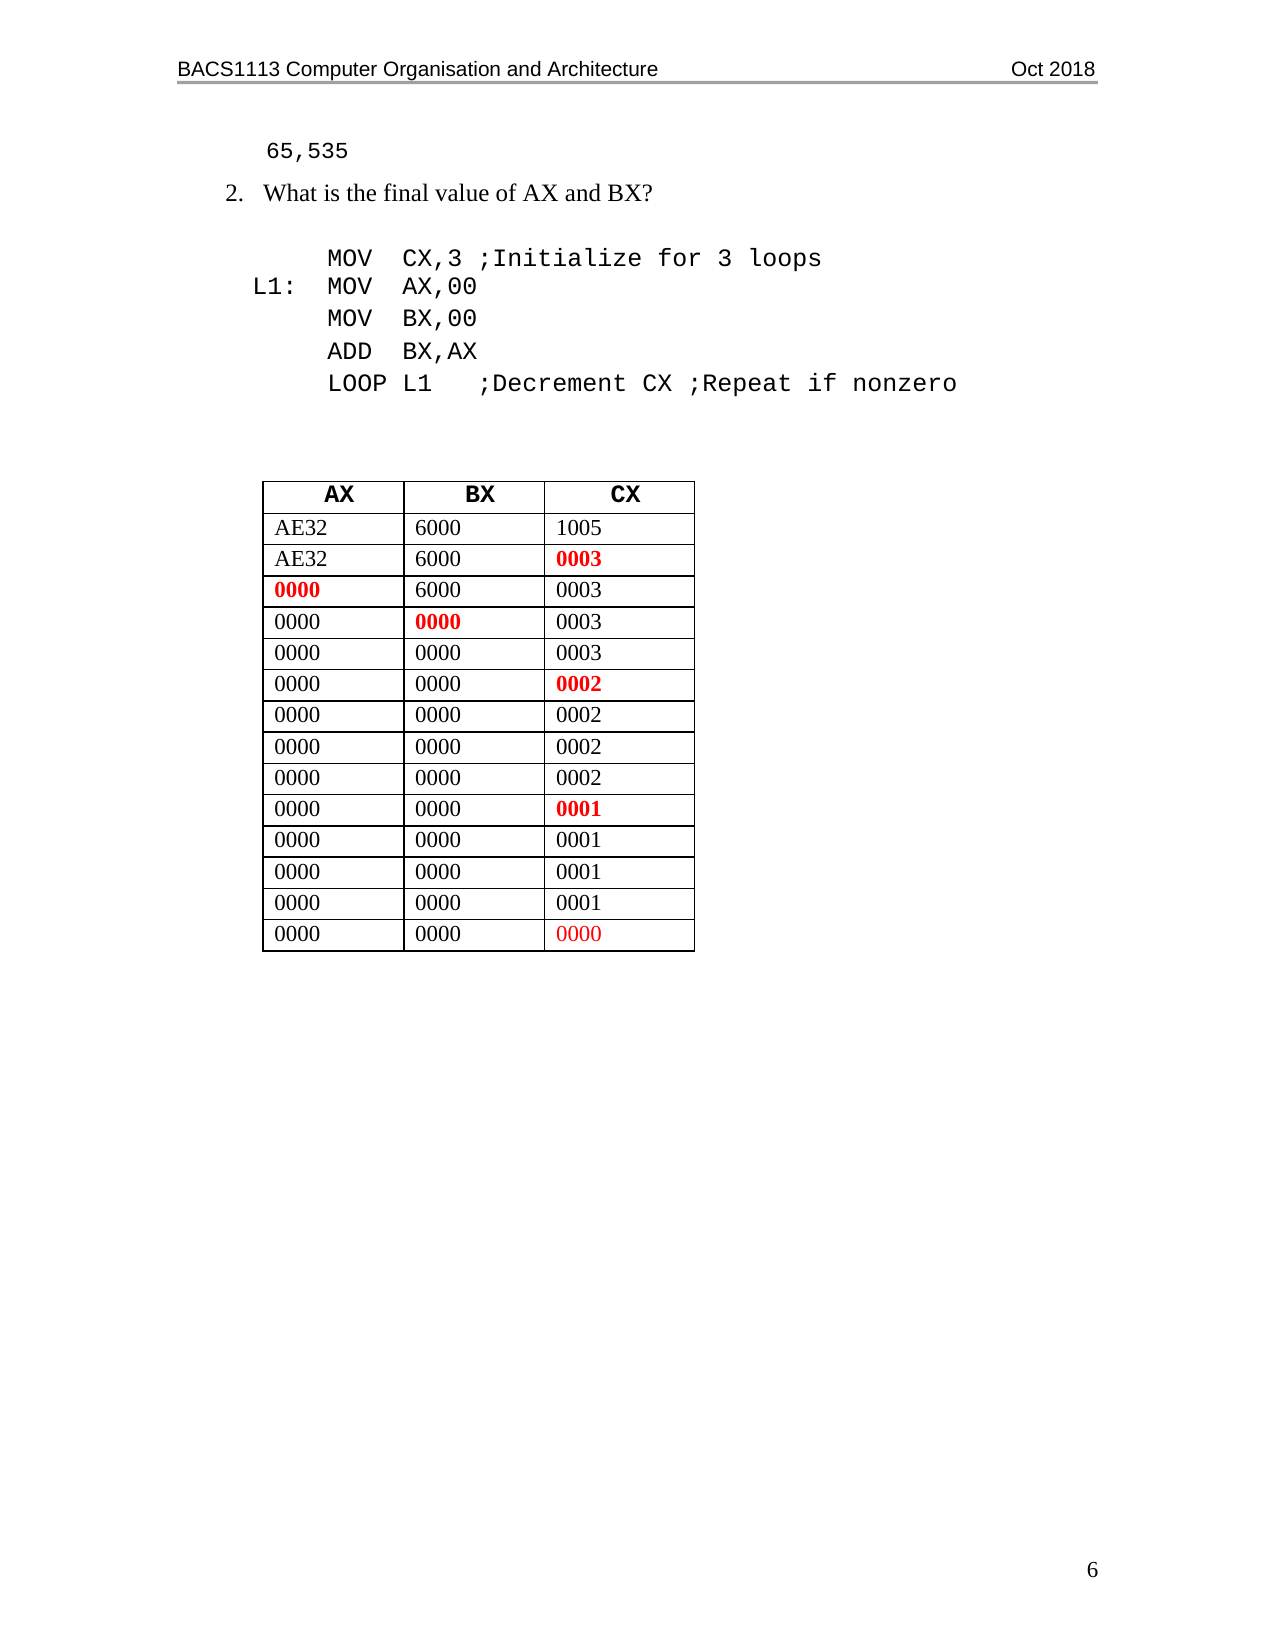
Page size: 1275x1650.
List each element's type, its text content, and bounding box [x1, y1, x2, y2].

table_header CX [545, 482, 694, 512]
table_cell 0000 [264, 827, 403, 856]
table_cell 0000 [264, 639, 403, 669]
table_header AX [264, 482, 403, 512]
table_cell 0000 [405, 858, 544, 887]
table_cell 0001 [545, 858, 694, 887]
table_cell 0001 [545, 795, 694, 825]
table_cell 0000 [405, 795, 544, 825]
table_cell 0001 [545, 827, 694, 856]
table_cell 0003 [545, 577, 694, 606]
table_cell 0001 [545, 889, 694, 919]
list What is the final value of AX and BX? [225, 178, 1098, 207]
table_cell 0000 [405, 733, 544, 762]
table_cell 0000 [405, 639, 544, 669]
table_cell 0000 [405, 764, 544, 794]
table_cell 0000 [264, 764, 403, 794]
table_cell 0003 [545, 545, 694, 575]
table_cell 0000 [264, 733, 403, 762]
table_cell 0002 [545, 670, 694, 700]
table_cell 0000 [405, 889, 544, 919]
table_cell 0003 [545, 639, 694, 669]
table_cell 0000 [405, 608, 544, 637]
text MOV CX,3 ;Initialize for 3 loops [177, 245, 1098, 273]
table_cell 0000 [264, 577, 403, 606]
table_cell 6000 [405, 545, 544, 575]
table_cell 6000 [405, 514, 544, 544]
table_header BX [405, 482, 544, 512]
table_cell 0000 [264, 670, 403, 700]
table_cell 0002 [545, 733, 694, 762]
table_cell 0000 [405, 670, 544, 700]
table_cell 0000 [264, 889, 403, 919]
table_cell 0000 [405, 827, 544, 856]
table_cell 0000 [264, 702, 403, 731]
text 65,535‬ [252, 139, 1098, 166]
table_cell 0000 [405, 920, 544, 950]
text MOV BX,00 [252, 306, 1104, 334]
table_cell 0000 [264, 608, 403, 637]
text L1: MOV AX,00 [252, 273, 1104, 302]
table_cell 0003 [545, 608, 694, 637]
table_cell 0000 [405, 702, 544, 731]
table_cell AE32 [264, 514, 403, 544]
table_cell 0002 [545, 702, 694, 731]
text LOOP L1 ;Decrement CX ;Repeat if nonzero [252, 371, 1104, 399]
table_cell AE32 [264, 545, 403, 575]
table_cell 0002 [545, 764, 694, 794]
table_cell 1005 [545, 514, 694, 544]
text ADD BX,AX [252, 338, 1104, 367]
table_cell 0000 [264, 795, 403, 825]
table_cell 0000 [264, 858, 403, 887]
table_cell 0000 [545, 920, 694, 950]
table_cell 0000 [264, 920, 403, 950]
table_cell 6000 [405, 577, 544, 606]
